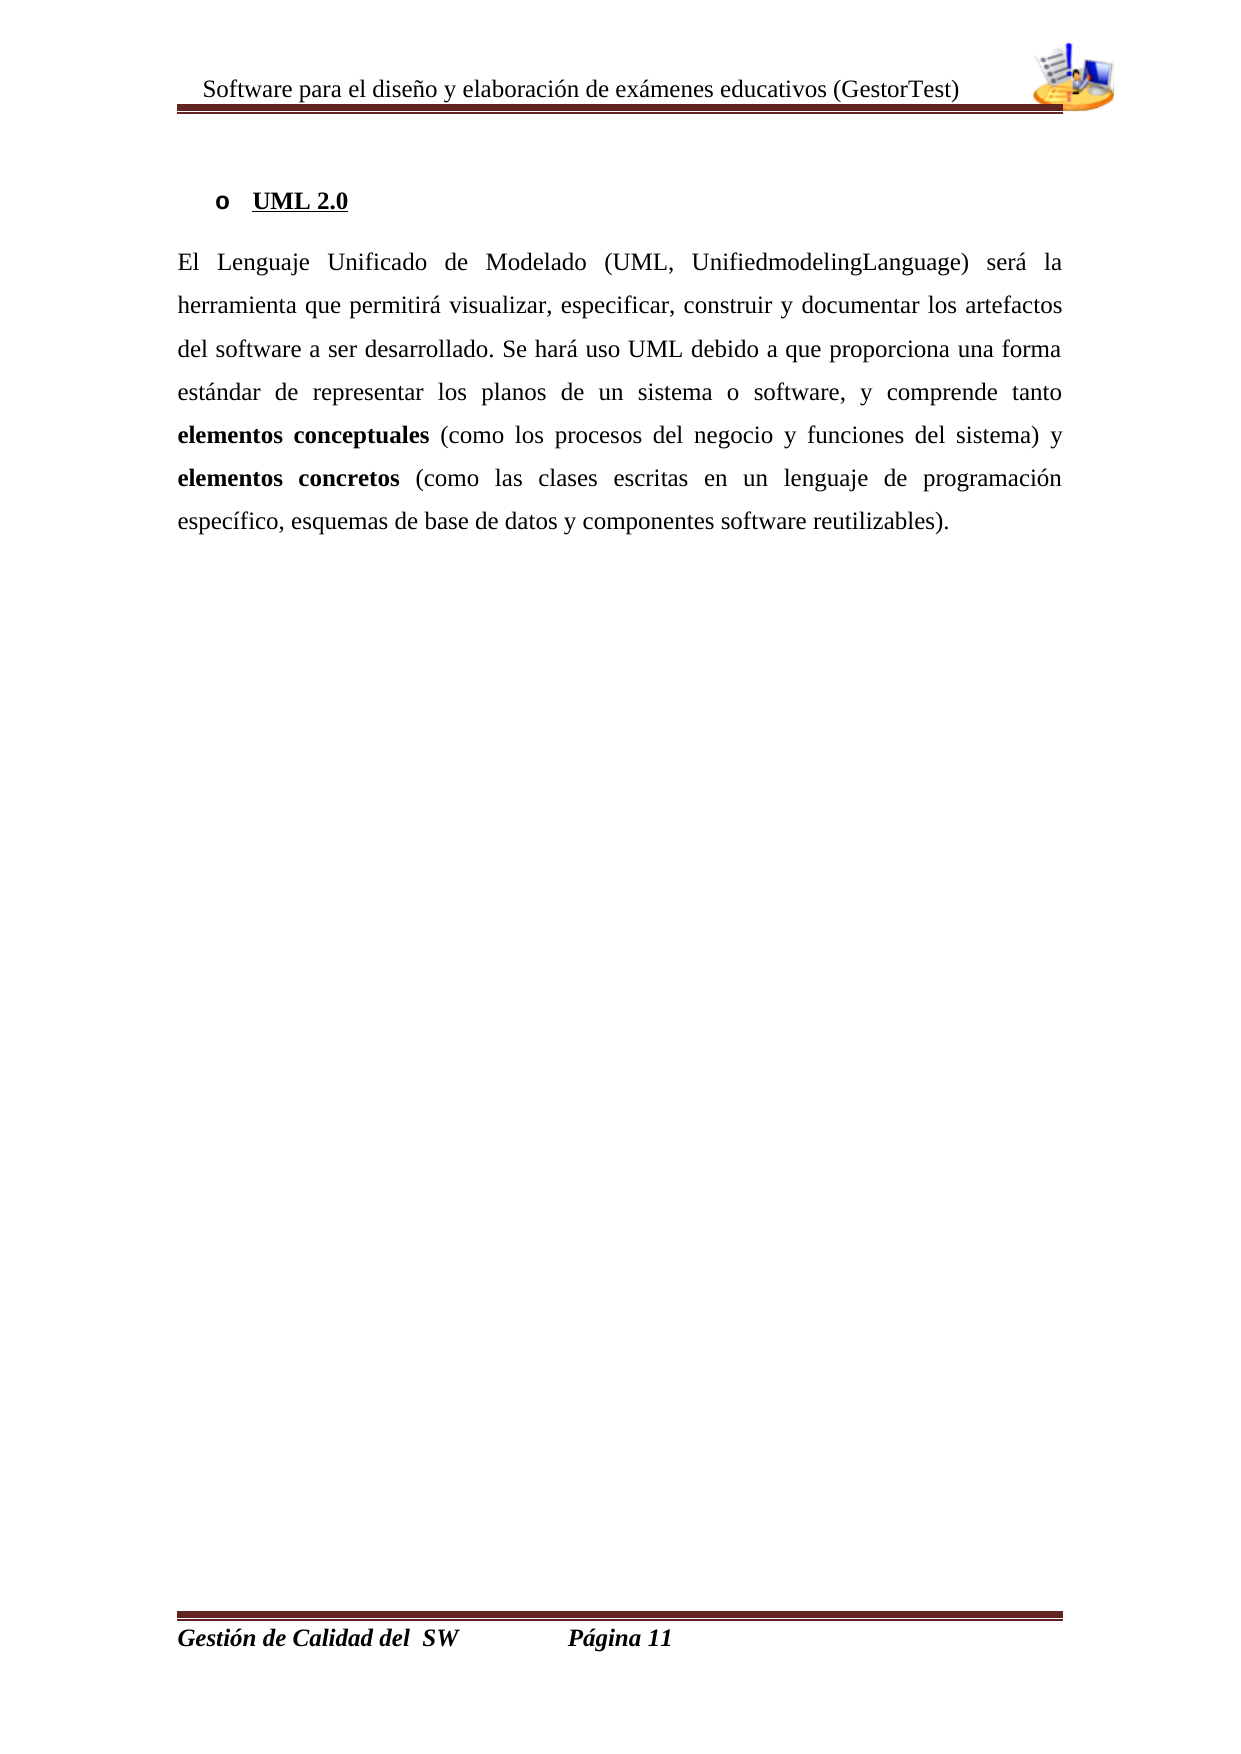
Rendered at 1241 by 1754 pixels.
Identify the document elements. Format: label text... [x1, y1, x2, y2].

list UML 2.0 [215, 186, 1063, 217]
text El Lenguaje Unificado de Modelado (UML, UnifiedmodelingLanguage) será la herramienta que permitirá visualizar, especificar, construir y documentar los artefactos del software a ser desarrollado. Se hará uso UML debido a que proporciona una forma estándar de representar los planos de un sistema o software, y comprende tanto elementos conceptuales (como los procesos del negocio y funciones del sistema) y elementos concretos (como las clases escritas en un lenguaje de programación específico, esquemas de base de datos y componentes software reutilizables). [177, 247, 1063, 535]
picture [1028, 35, 1120, 119]
